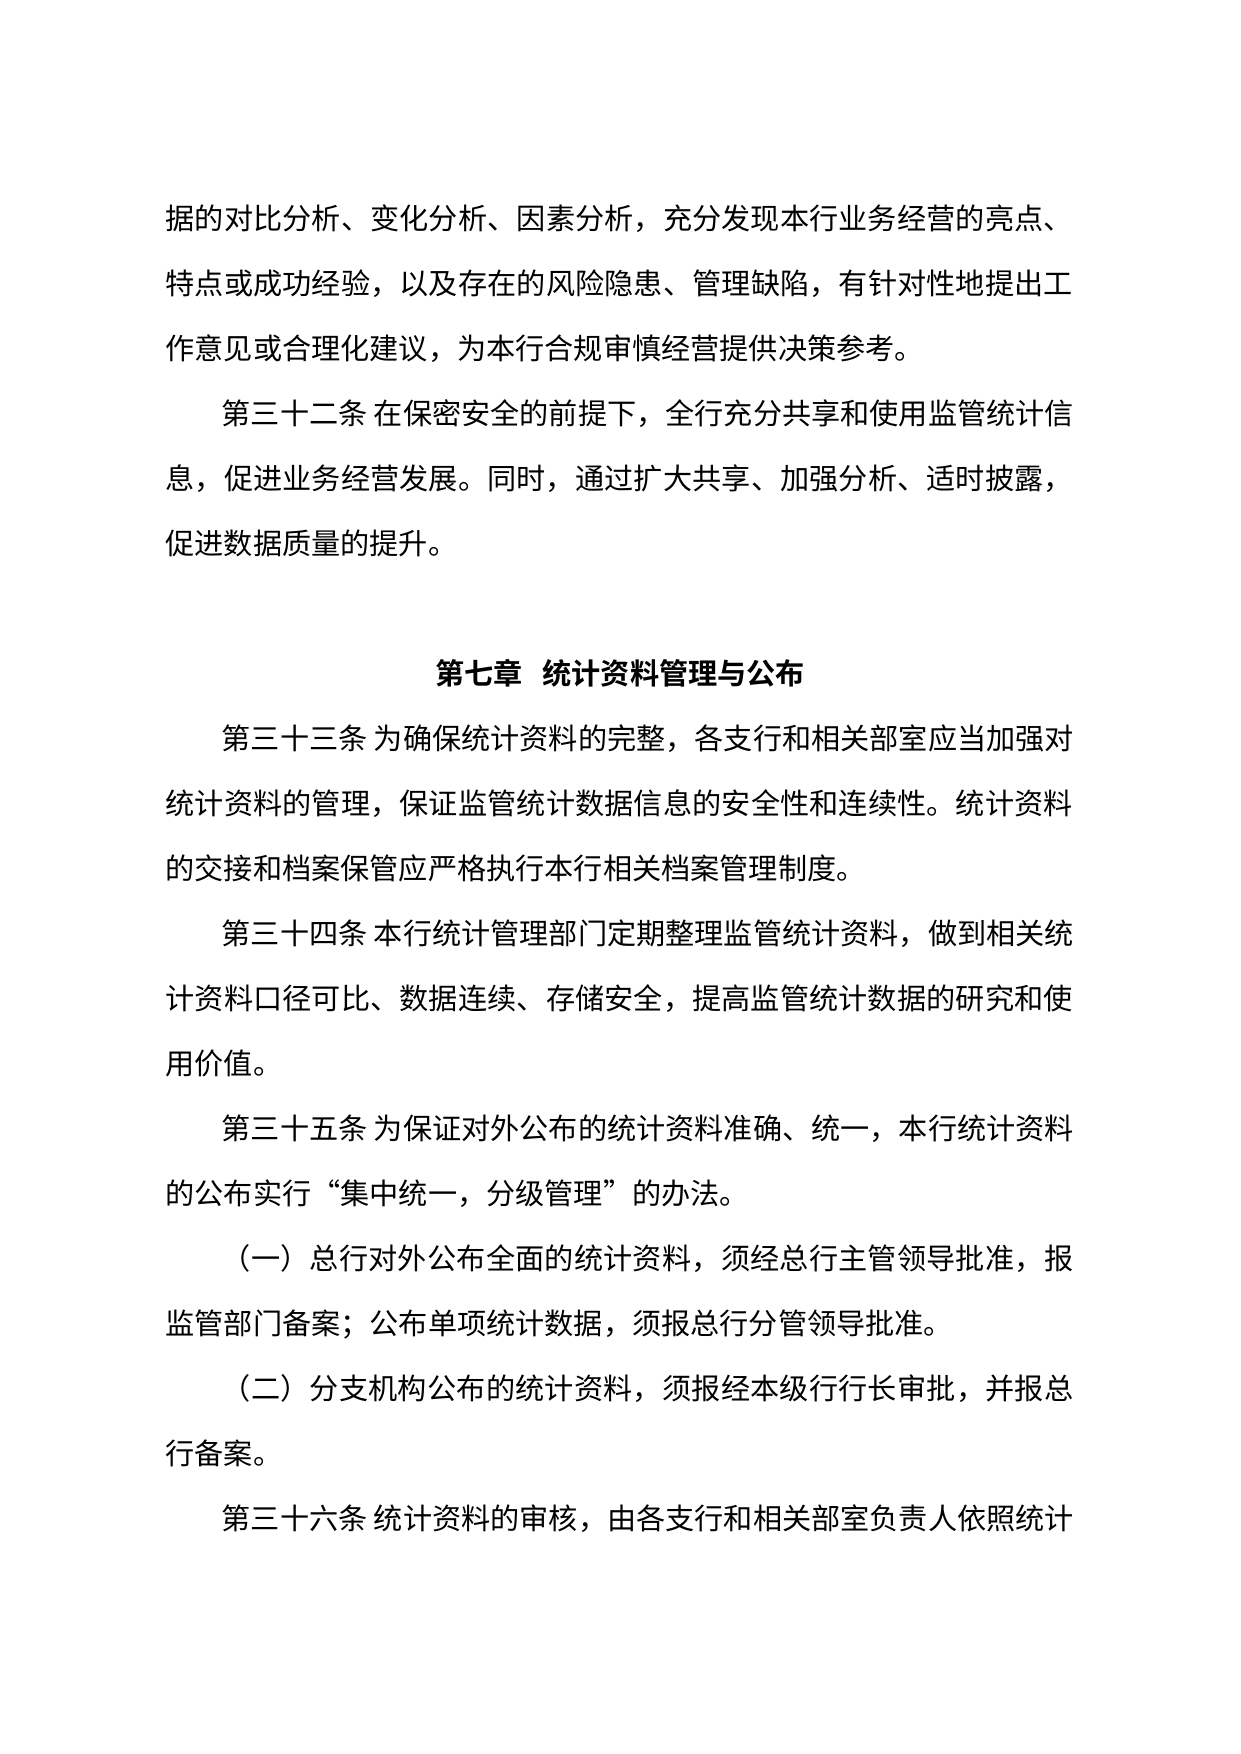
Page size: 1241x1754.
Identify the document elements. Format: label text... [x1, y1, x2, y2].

text 第七章 统计资料管理与公布 [165, 639, 1075, 704]
text （二）分支机构公布的统计资料，须报经本级行行长审批，并报总行备案。 [165, 1354, 1075, 1484]
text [165, 1484, 1075, 1549]
text 第三十三条 为确保统计资料的完整，各支行和相关部室应当加强对统计资料的管理，保证监管统计数据信息的安全性和连续性。统计资料的交接和档案保管应严格执行本行相关档案管理制度。 [165, 704, 1075, 899]
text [165, 184, 1075, 379]
text 第三十五条 为保证对外公布的统计资料准确、统一，本行统计资料的公布实行“集中统一，分级管理”的办法。 [165, 1094, 1075, 1224]
text 第三十四条 本行统计管理部门定期整理监管统计资料，做到相关统计资料口径可比、数据连续、存储安全，提高监管统计数据的研究和使用价值。 [165, 899, 1075, 1094]
text （一）总行对外公布全面的统计资料，须经总行主管领导批准，报监管部门备案；公布单项统计数据，须报总行分管领导批准。 [165, 1224, 1075, 1354]
text 第三十二条 在保密安全的前提下，全行充分共享和使用监管统计信息，促进业务经营发展。同时，通过扩大共享、加强分析、适时披露，促进数据质量的提升。 [165, 379, 1075, 574]
